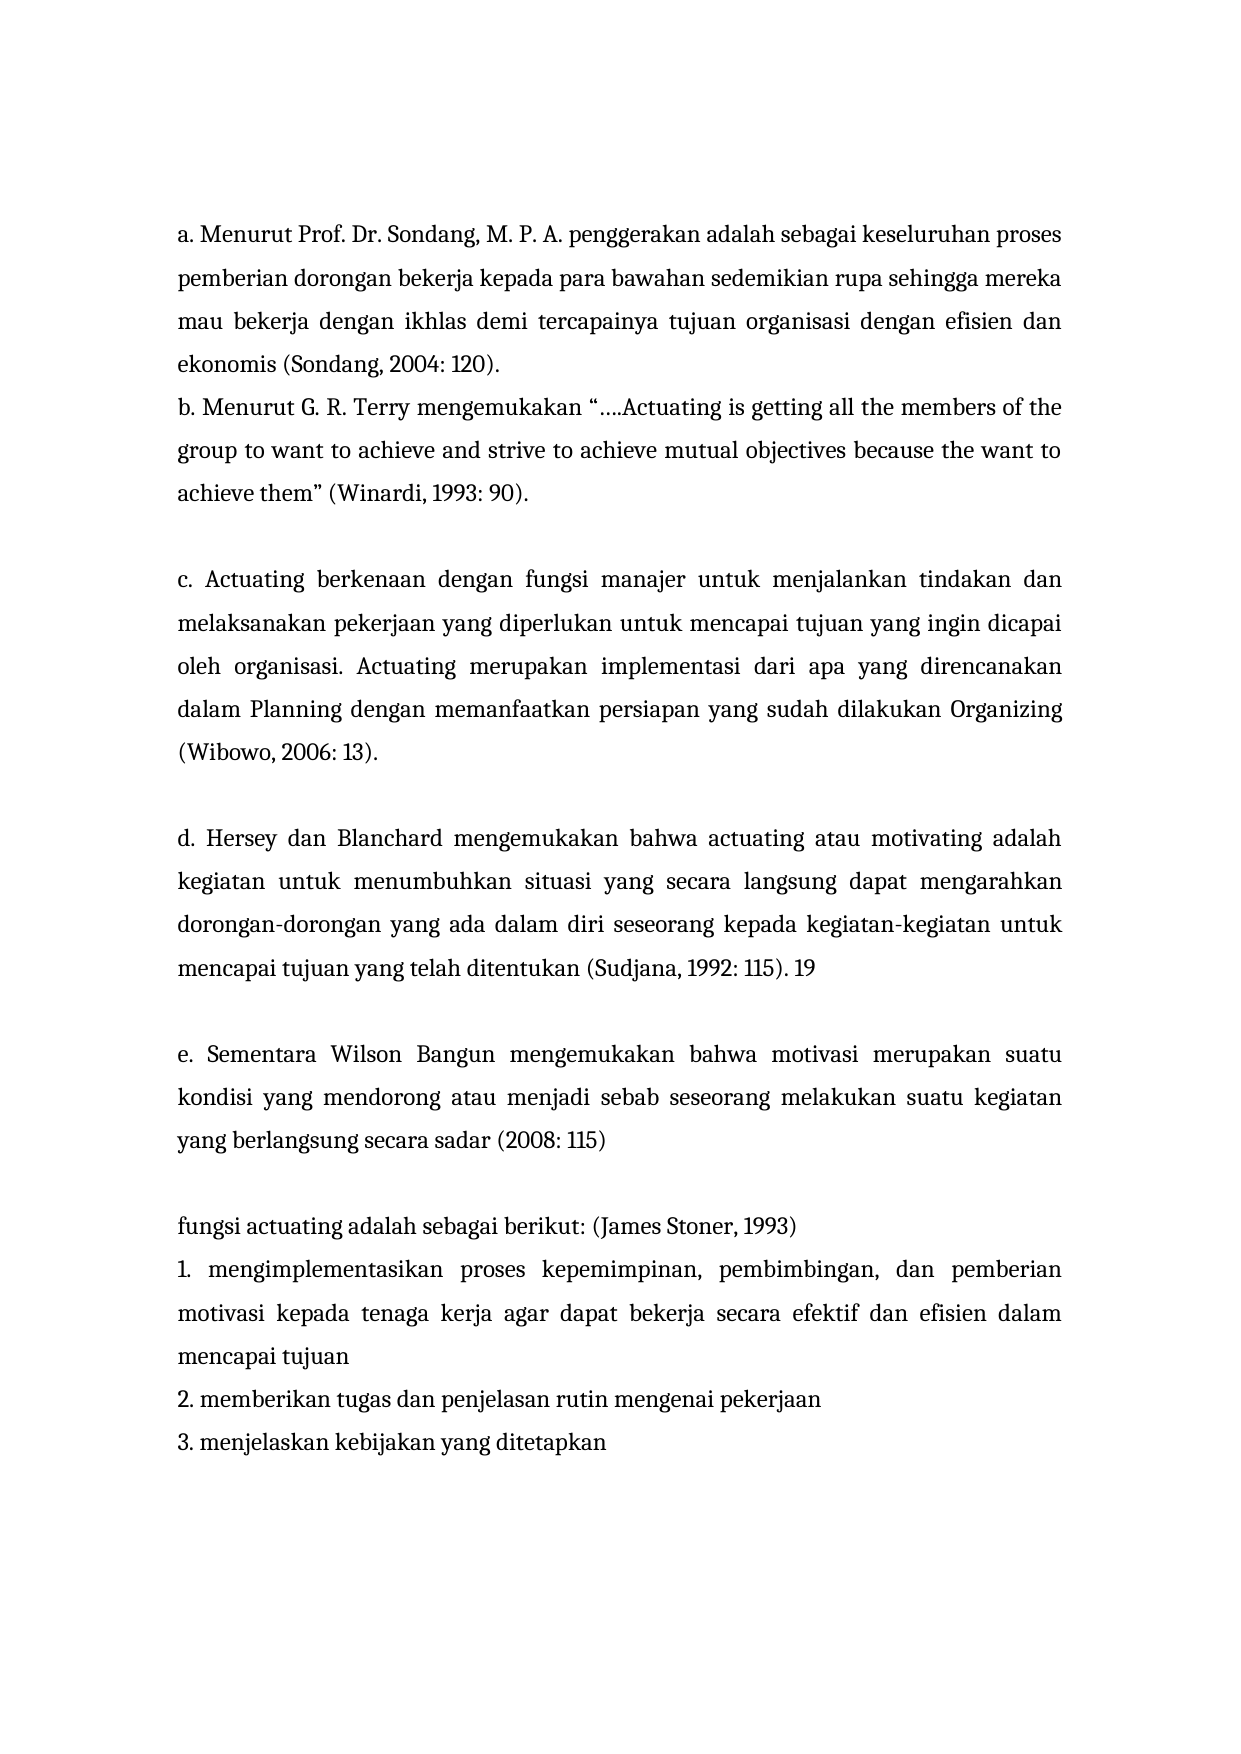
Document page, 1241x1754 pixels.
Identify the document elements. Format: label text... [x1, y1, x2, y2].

text 1. mengimplementasikan proses kepemimpinan, pembimbingan, dan pemberian motivasi kepada tenaga kerja agar dapat bekerja secara efektif dan efisien dalam mencapai tujuan [177, 1255, 1063, 1370]
text 3. menjelaskan kebijakan yang ditetapkan [177, 1428, 1063, 1457]
text a. Menurut Prof. Dr. Sondang, M. P. A. penggerakan adalah sebagai keseluruhan proses pemberian dorongan bekerja kepada para bawahan sedemikian rupa sehingga mereka mau bekerja dengan ikhlas demi tercapainya tujuan organisasi dengan efisien dan ekonomis (Sondang, 2004: 120). [177, 220, 1063, 378]
text d. Hersey dan Blanchard mengemukakan bahwa actuating atau motivating adalah kegiatan untuk menumbuhkan situasi yang secara langsung dapat mengarahkan dorongan-dorongan yang ada dalam diri seseorang kepada kegiatan-kegiatan untuk mencapai tujuan yang telah ditentukan (Sudjana, 1992: 115). 19 [177, 824, 1063, 982]
text fungsi actuating adalah sebagai berikut: (James Stoner, 1993) [177, 1212, 1063, 1241]
text e. Sementara Wilson Bangun mengemukakan bahwa motivasi merupakan suatu kondisi yang mendorong atau menjadi sebab seseorang melakukan suatu kegiatan yang berlangsung secara sadar (2008: 115) [177, 1040, 1063, 1155]
text 2. memberikan tugas dan penjelasan rutin mengenai pekerjaan [177, 1385, 1063, 1413]
text b. Menurut G. R. Terry mengemukakan “….Actuating is getting all the members of the group to want to achieve and strive to achieve mutual objectives because the want to achieve them” (Winardi, 1993: 90). [177, 393, 1063, 508]
text c. Actuating berkenaan dengan fungsi manajer untuk menjalankan tindakan dan melaksanakan pekerjaan yang diperlukan untuk mencapai tujuan yang ingin dicapai oleh organisasi. Actuating merupakan implementasi dari apa yang direncanakan dalam Planning dengan memanfaatkan persiapan yang sudah dilakukan Organizing (Wibowo, 2006: 13). [177, 565, 1063, 767]
